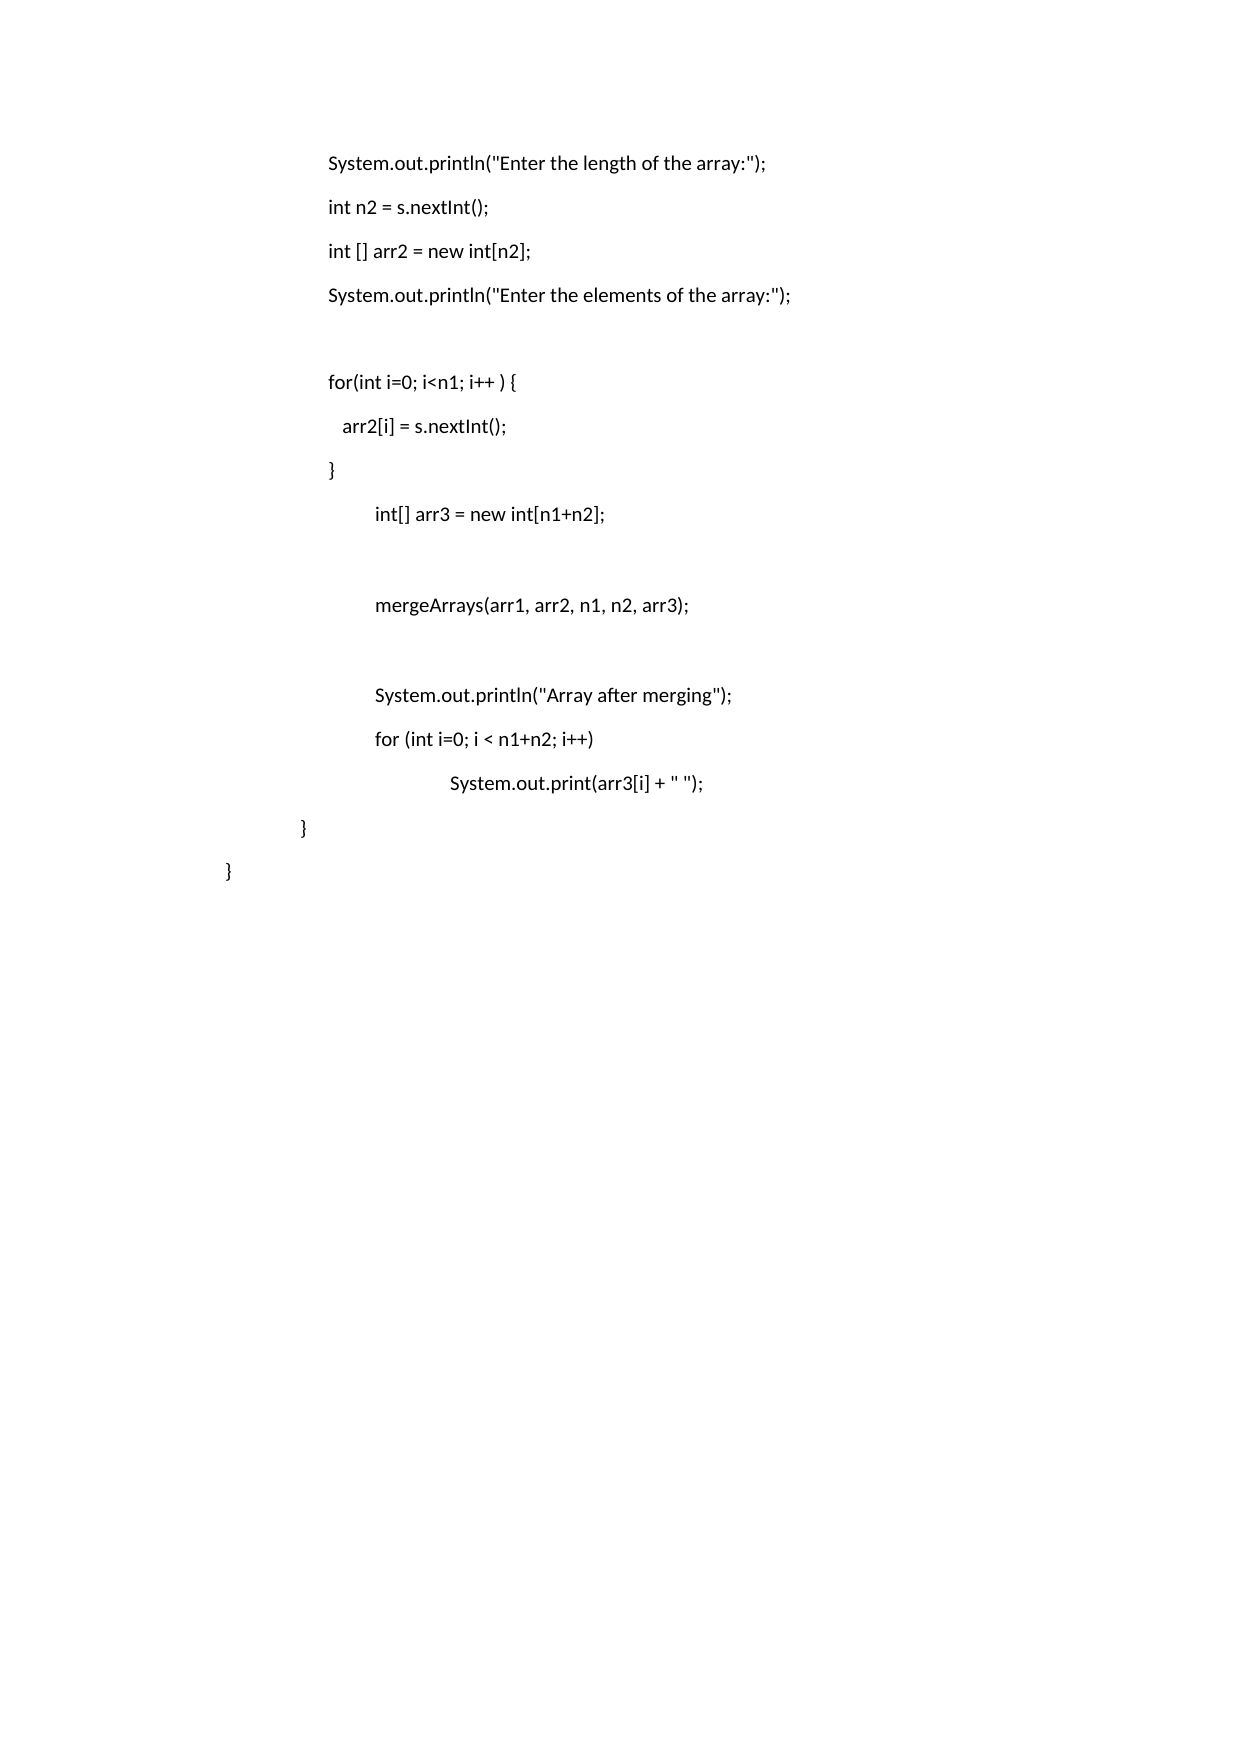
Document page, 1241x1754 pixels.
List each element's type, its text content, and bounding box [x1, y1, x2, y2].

text for (int i=0; i < n1+n2; i++) [150, 727, 1090, 752]
text } [150, 815, 1090, 840]
text int[] arr3 = new int[n1+n2]; [150, 501, 1090, 526]
text int n2 = s.nextInt(); [150, 194, 1090, 219]
text System.out.print(arr3[i] + " "); [150, 771, 1090, 796]
text mergeArrays(arr1, arr2, n1, n2, arr3); [150, 592, 1090, 617]
text System.out.println("Enter the length of the array:"); [150, 150, 1090, 175]
text } [150, 859, 1090, 884]
text } [150, 457, 1090, 482]
text System.out.println("Array after merging"); [150, 682, 1090, 708]
text arr2[i] = s.nextInt(); [150, 413, 1090, 438]
text for(int i=0; i<n1; i++ ) { [150, 369, 1090, 394]
text int [] arr2 = new int[n2]; [150, 238, 1090, 263]
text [150, 282, 1090, 308]
